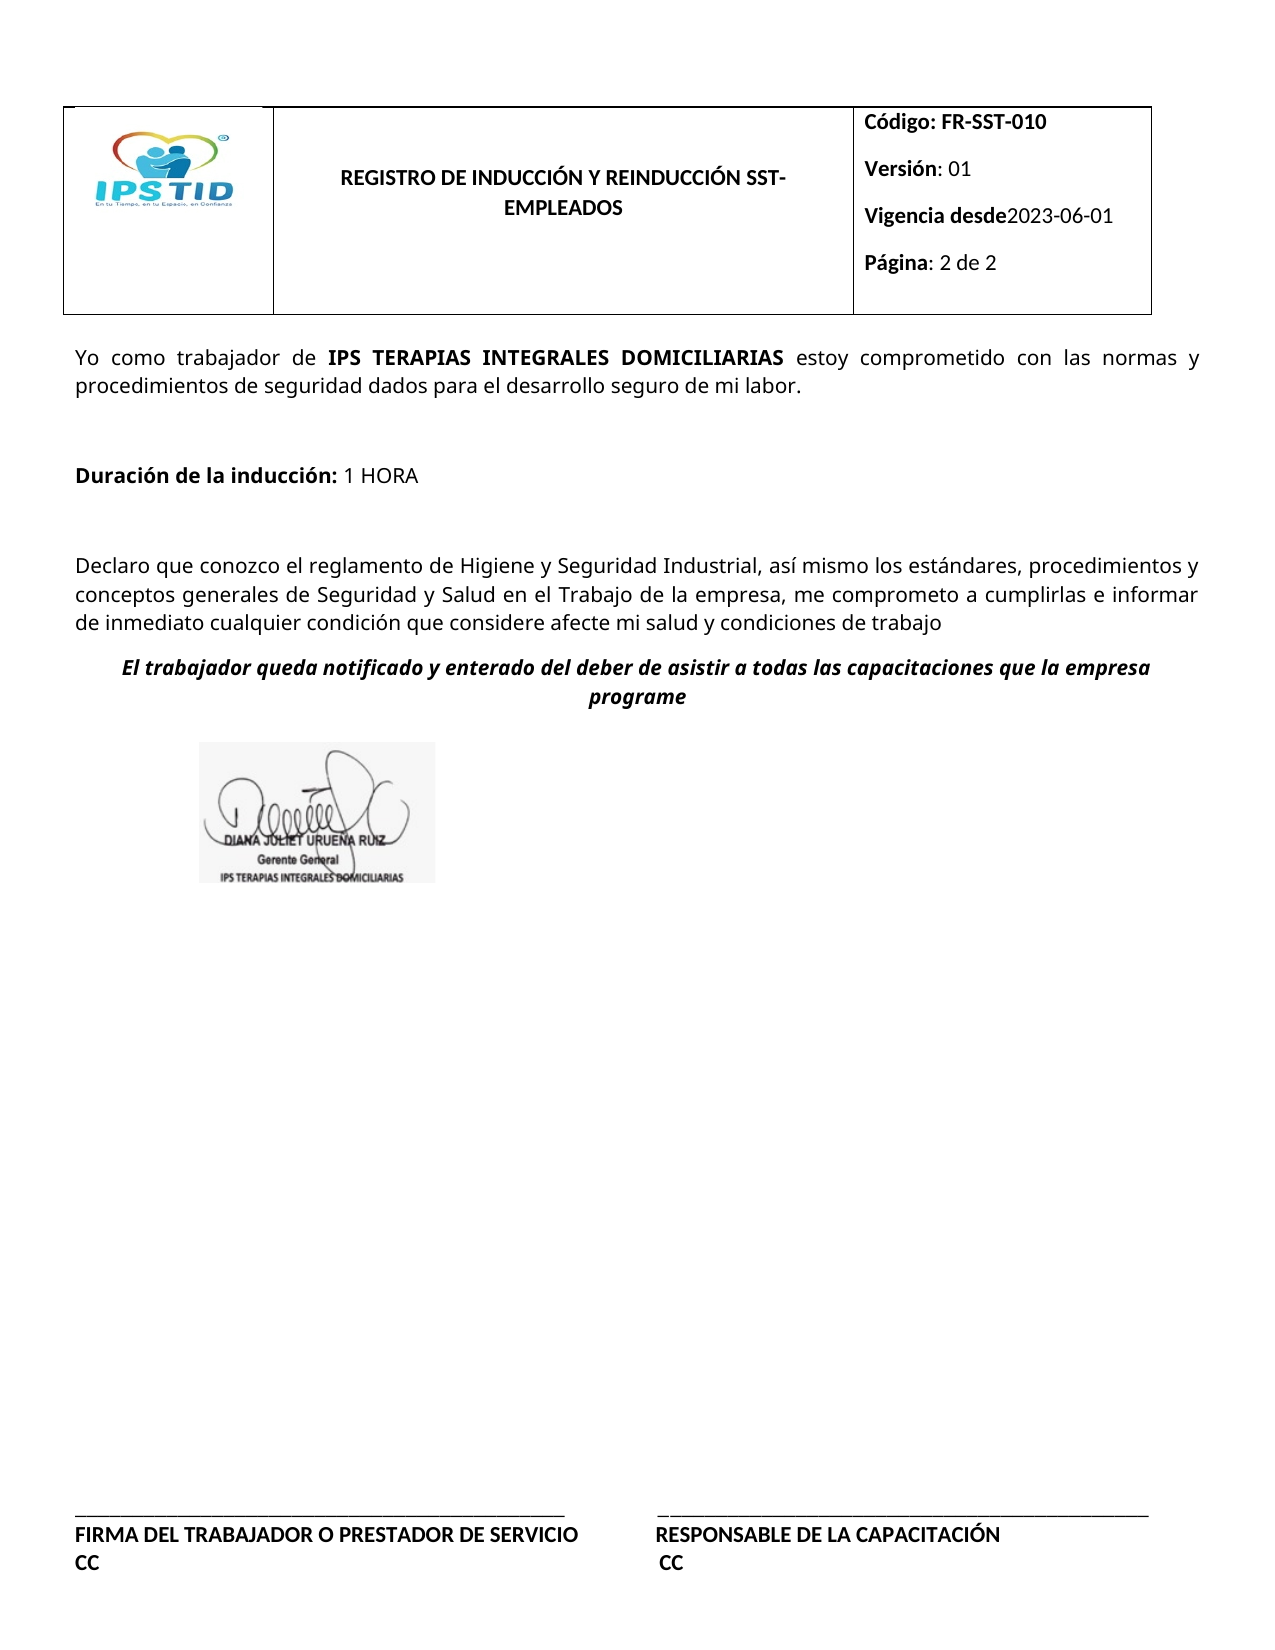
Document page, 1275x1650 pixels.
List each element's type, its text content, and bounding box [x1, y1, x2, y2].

text El trabajador queda notificado y enterado del deber de asistir a todas las capacitaciones que la empresa programe [75, 653, 1200, 710]
text Duración de la inducción: 1 HORA [75, 461, 1200, 490]
picture [75, 107, 263, 235]
picture [199, 742, 436, 883]
text Yo como trabajador de IPS TERAPIAS INTEGRALES DOMICILIARIAS estoy comprometido con las normas y procedimientos de seguridad dados para el desarrollo seguro de mi labor. [75, 343, 1200, 399]
text Declaro que conozco el reglamento de Higiene y Seguridad Industrial, así mismo los estándares, procedimientos y conceptos generales de Seguridad y Salud en el Trabajo de la empresa, me comprometo a cumplirlas e informar de inmediato cualquier condición que considere afecte mi salud y condiciones de trabajo [75, 551, 1200, 637]
